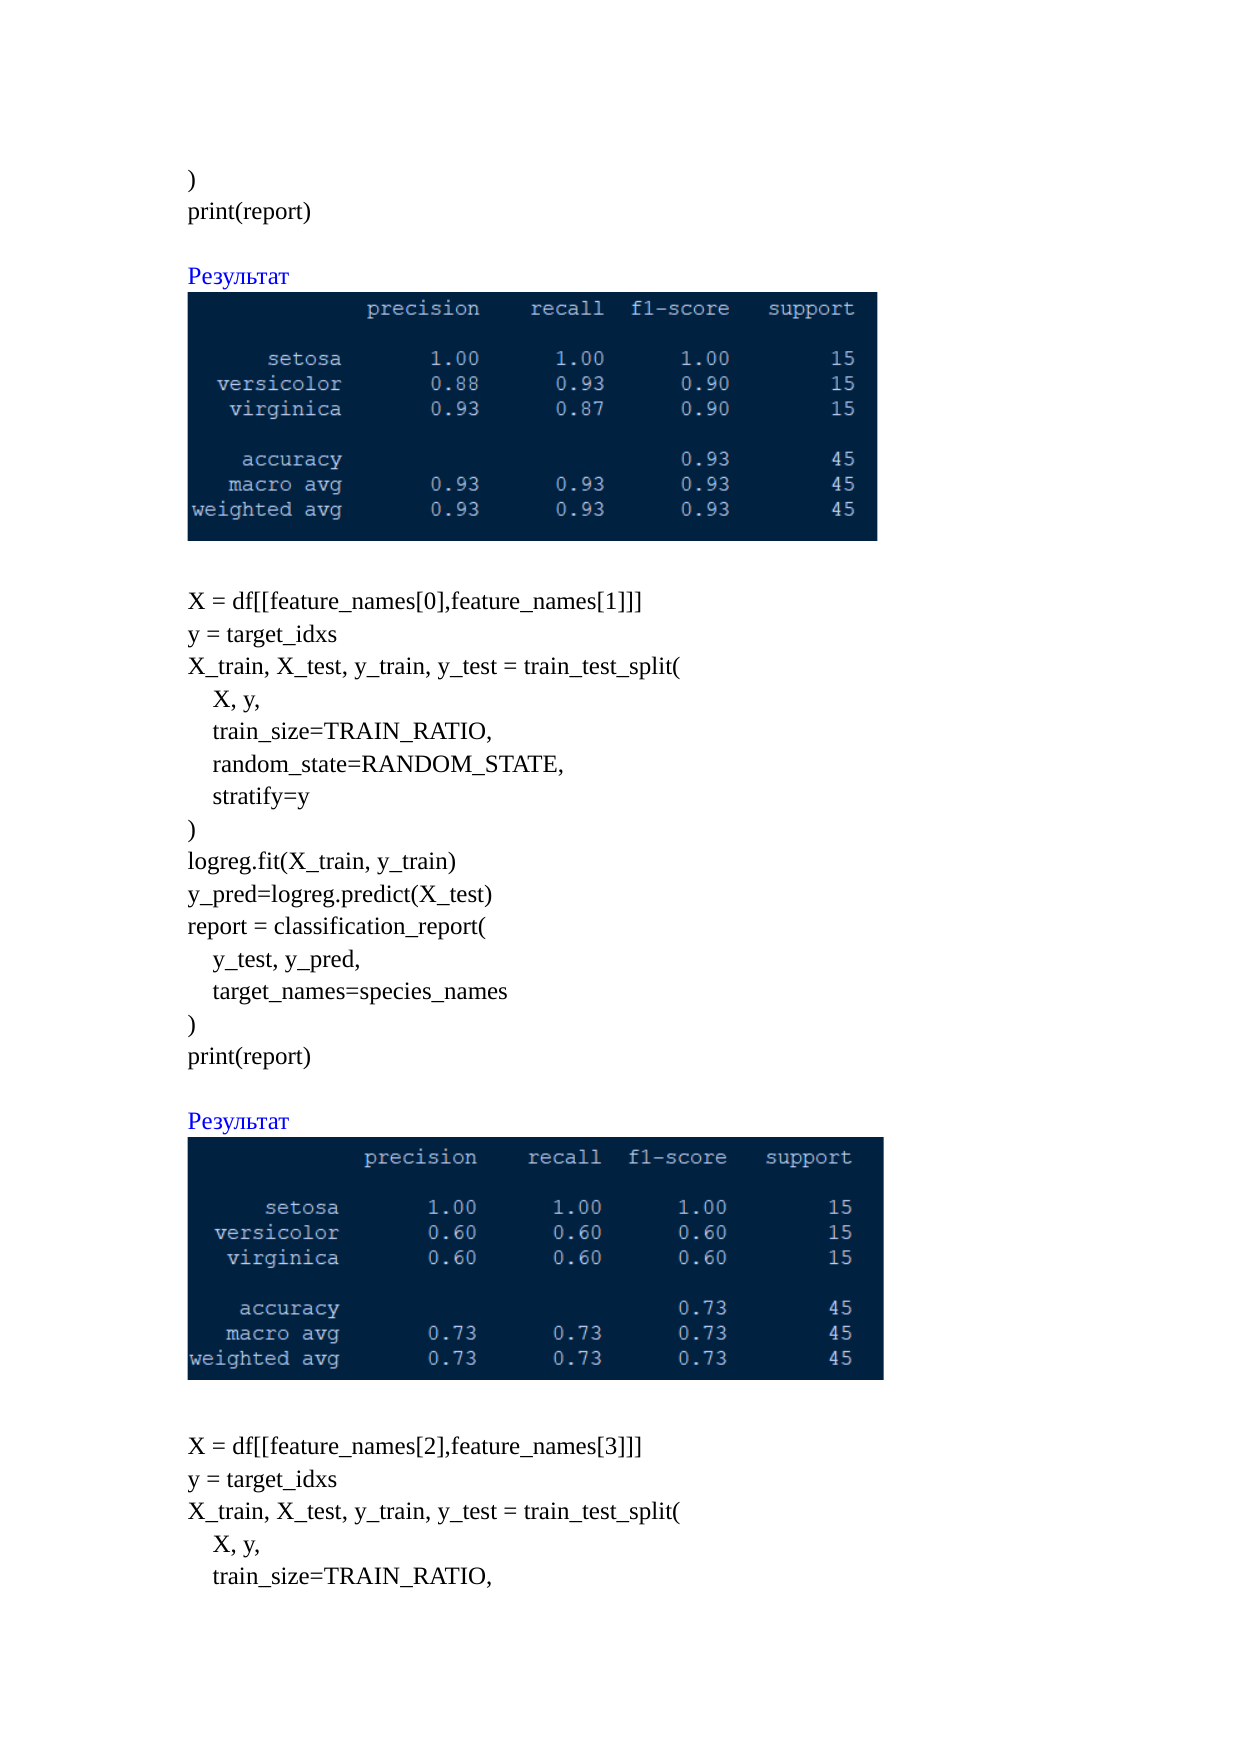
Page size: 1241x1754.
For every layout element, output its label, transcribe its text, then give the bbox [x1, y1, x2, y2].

text X = df[[feature_names[2],feature_names[3]]] [187, 1429, 1053, 1462]
text target_names=species_names [187, 974, 1053, 1007]
text logreg.fit(X_train, y_train) [187, 844, 1053, 877]
text print(report) [187, 1039, 1053, 1072]
text Результат [187, 259, 1053, 292]
text X_train, X_test, y_train, y_test = train_test_split( [187, 649, 1053, 682]
text X = df[[feature_names[0],feature_names[1]]] [187, 584, 1053, 617]
text train_size=TRAIN_RATIO, [187, 714, 1053, 747]
text Результат [187, 1104, 1053, 1137]
text y_test, y_pred, [187, 942, 1053, 974]
text y = target_idxs [187, 617, 1053, 649]
text print(report) [187, 194, 1053, 227]
text X, y, [187, 1527, 1053, 1559]
text stratify=y [187, 779, 1053, 812]
text y_pred=logreg.predict(X_test) [187, 877, 1053, 909]
text ) [187, 1007, 1053, 1039]
text y = target_idxs [187, 1462, 1053, 1494]
text X, y, [187, 682, 1053, 714]
picture [187, 1137, 884, 1380]
text report = classification_report( [187, 909, 1053, 942]
picture [187, 292, 878, 541]
text train_size=TRAIN_RATIO, [187, 1559, 1053, 1592]
text X_train, X_test, y_train, y_test = train_test_split( [187, 1494, 1053, 1527]
text random_state=RANDOM_STATE, [187, 747, 1053, 779]
text ) [187, 162, 1053, 194]
text ) [187, 812, 1053, 844]
